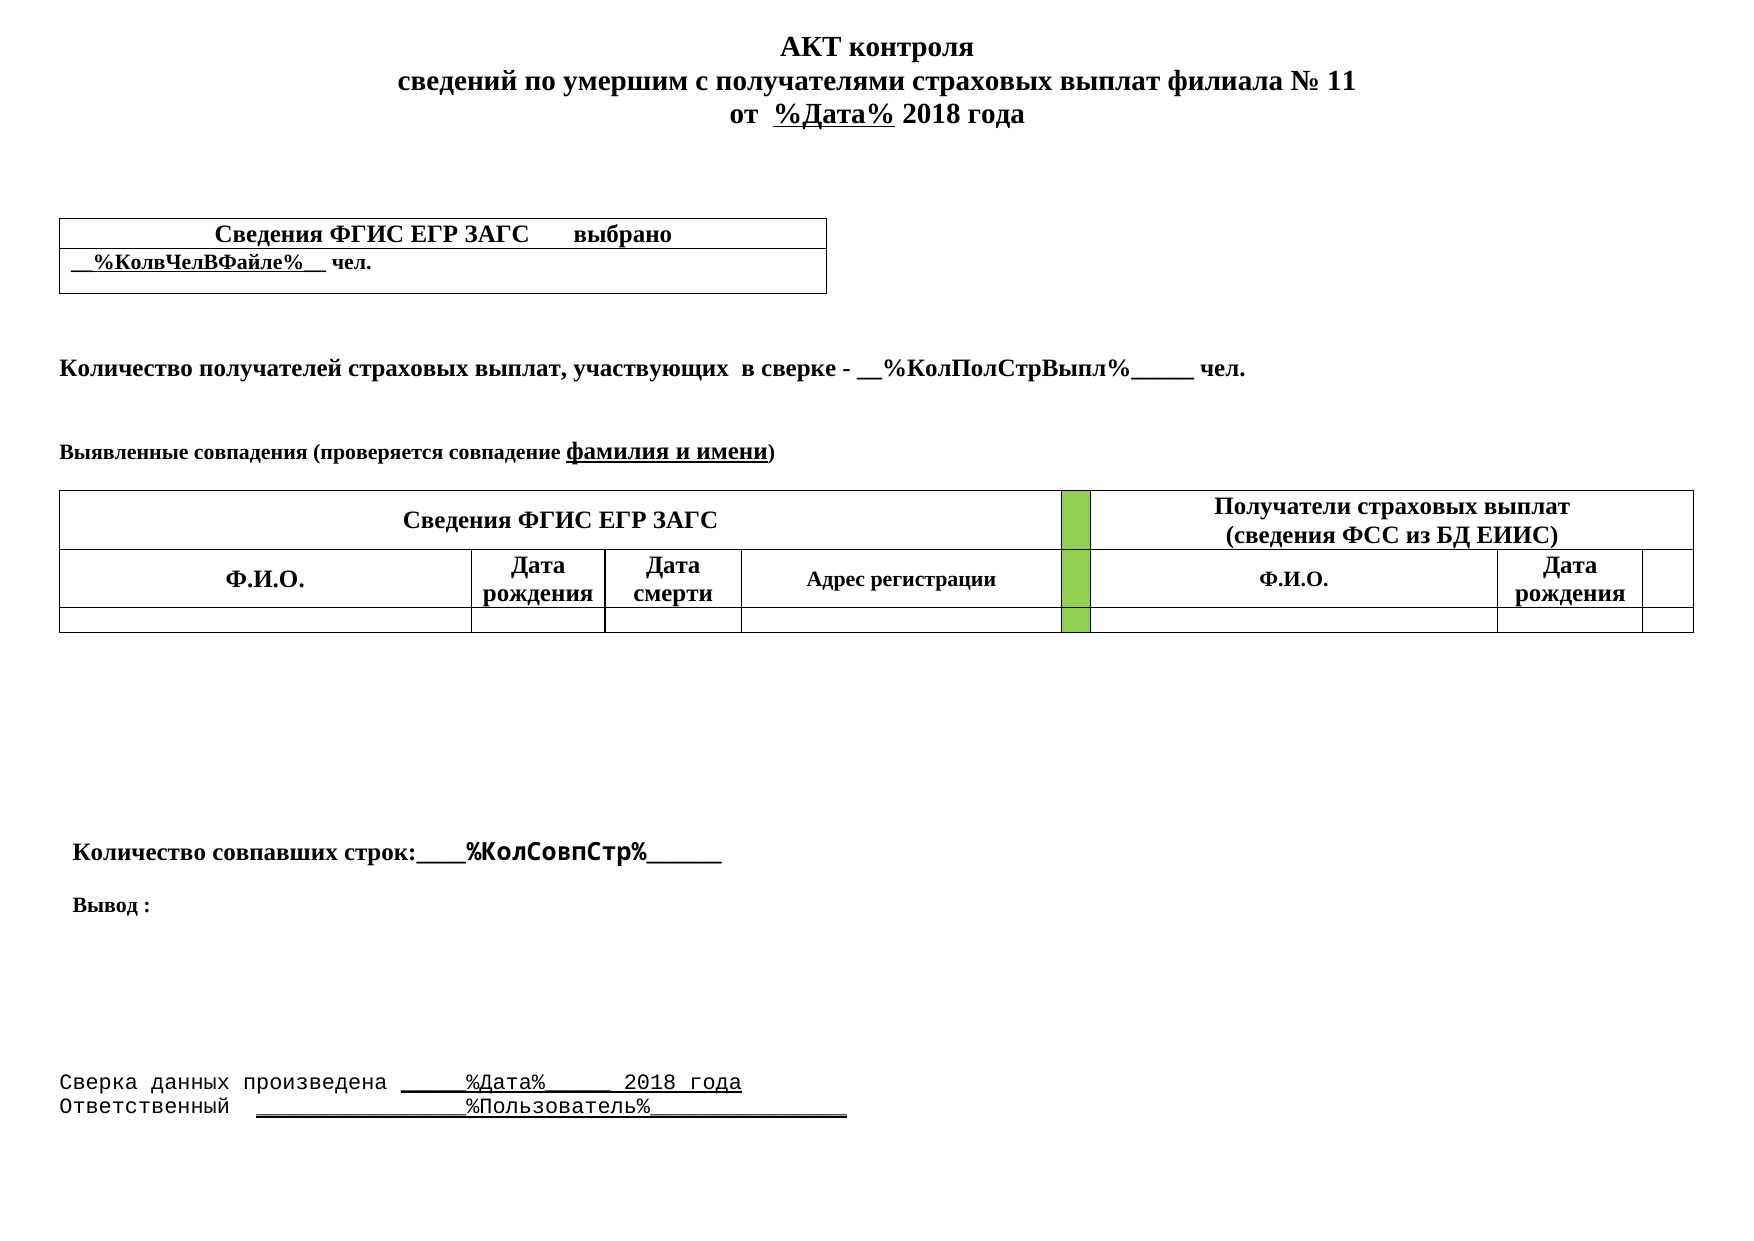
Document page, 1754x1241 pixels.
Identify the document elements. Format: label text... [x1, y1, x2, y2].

table_cell [1643, 550, 1693, 607]
table_cell [606, 608, 741, 632]
table_header [1062, 491, 1090, 549]
text от %Дата% 2018 года [59, 97, 1695, 130]
text Сверка данных произведена _____%Дата%_____ 2018 года [59, 1071, 1695, 1096]
table_header Сведения ФГИС ЕГР ЗАГС выбрано [60, 219, 826, 248]
table_cell [1062, 608, 1090, 632]
table_cell Ф.И.О. [1091, 550, 1497, 607]
table_cell [472, 608, 604, 632]
table_header Сведения ФГИС ЕГР ЗАГС [60, 491, 1061, 549]
table_cell [60, 608, 471, 632]
text АКТ контроля [59, 29, 1695, 63]
table_cell Дата рождения [472, 550, 604, 607]
text Ответственный ________________%Пользователь%_______________ [59, 1096, 1695, 1121]
table_cell __%КолвЧелВФайле%__ чел. [60, 249, 826, 293]
table_cell [742, 608, 1061, 632]
text сведений по умершим с получателями страховых выплат филиала № 11 [59, 63, 1695, 97]
text Количество совпавших строк:____%КолСовпСтр%______ [646, 833, 1695, 867]
text Количество получателей страховых выплат, участвующих в сверке - __%КолПолСтрВыпл%_____ чел. [59, 353, 1695, 382]
table_cell Адрес регистрации [742, 550, 1061, 607]
text Количество совпавших строк:____%КолСовпСтр%______ [59, 833, 466, 867]
text Вывод : [59, 892, 1695, 917]
table_cell Ф.И.О. [60, 550, 471, 607]
table_header Получатели страховых выплат (сведения ФСС из БД ЕИИС) [1091, 491, 1693, 549]
table_cell [1062, 550, 1090, 607]
table_cell Дата смерти [606, 550, 741, 607]
text Выявленные совпадения (проверяется совпадение фамилия и имени) [59, 436, 1695, 465]
table_cell Дата рождения [1498, 550, 1642, 607]
table_cell [1643, 608, 1693, 632]
table_cell [1498, 608, 1642, 632]
table_cell [1091, 608, 1497, 632]
